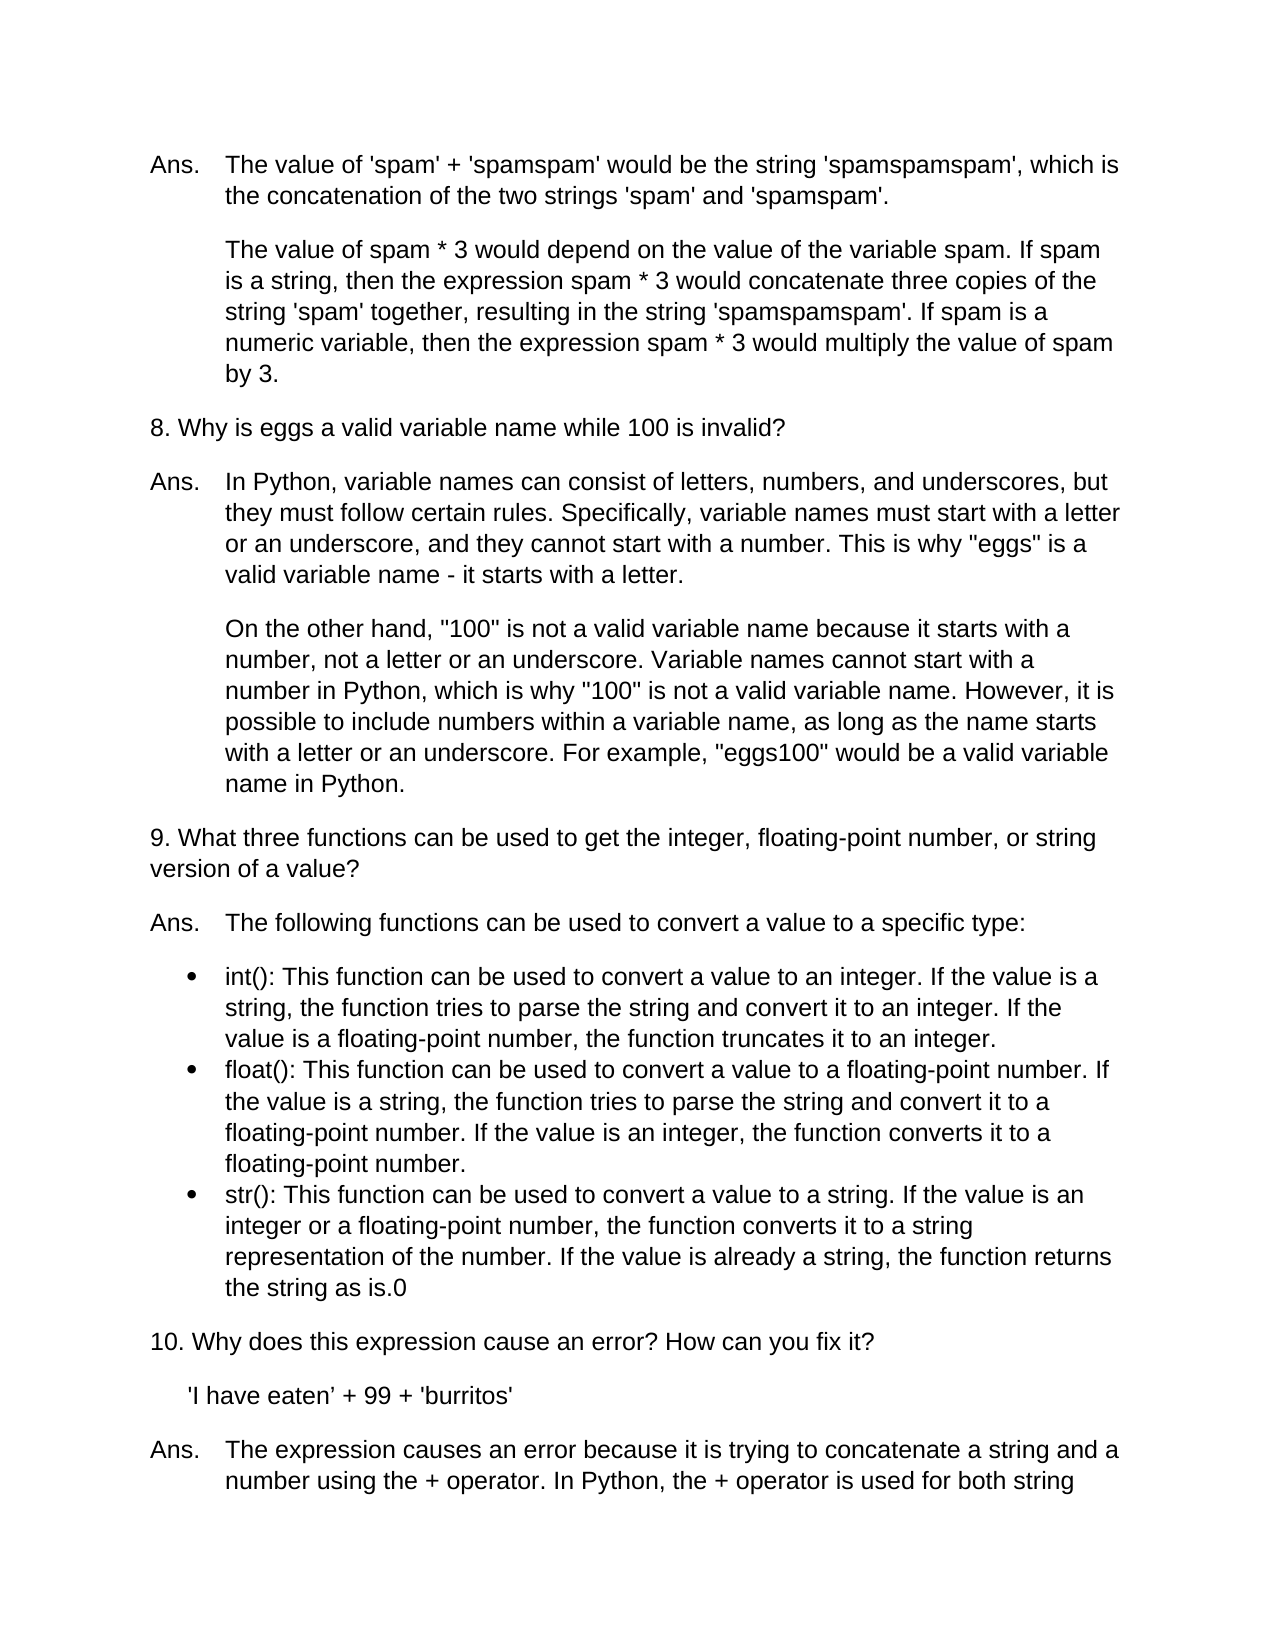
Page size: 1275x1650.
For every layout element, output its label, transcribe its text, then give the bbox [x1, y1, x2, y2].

list float(): This function can be used to convert a value to a floating-point number. If the value is a string, the function tries to parse the string and convert it to a floating-point number. If the value is an integer, the function converts it to a floating-point number. [187, 1056, 1125, 1177]
text 10. Why does this expression cause an error? How can you fix it? [150, 1327, 1125, 1356]
text Ans. In Python, variable names can consist of letters, numbers, and underscores, but they must follow certain rules. Specifically, variable names must start with a letter or an underscore, and they cannot start with a number. This is why "eggs" is a valid variable name - it starts with a letter. [150, 467, 1125, 589]
text On the other hand, "100" is not a valid variable name because it starts with a number, not a letter or an underscore. Variable names cannot start with a number in Python, which is why "100" is not a valid variable name. However, it is possible to include numbers within a variable name, as long as the name starts with a letter or an underscore. For example, "eggs100" would be a valid variable name in Python. [225, 614, 1125, 798]
text 'I have eaten’ + 99 + 'burritos' [187, 1381, 1125, 1410]
text 9. What three functions can be used to get the integer, floating-point number, or string version of a value? [150, 823, 1125, 883]
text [150, 1435, 1125, 1495]
text 8. Why is eggs a valid variable name while 100 is invalid? [150, 413, 1125, 442]
text Ans. The value of 'spam' + 'spamspam' would be the string 'spamspamspam', which is the concatenation of the two strings 'spam' and 'spamspam'. [150, 150, 1125, 210]
list str(): This function can be used to convert a value to a string. If the value is an integer or a floating-point number, the function converts it to a string representation of the number. If the value is already a string, the function returns the string as is.0 [187, 1180, 1125, 1302]
text The value of spam * 3 would depend on the value of the variable spam. If spam is a string, then the expression spam * 3 would concatenate three copies of the string 'spam' together, resulting in the string 'spamspamspam'. If spam is a numeric variable, then the expression spam * 3 would multiply the value of spam by 3. [225, 235, 1125, 388]
text Ans. The following functions can be used to convert a value to a specific type: [150, 908, 1125, 937]
list int(): This function can be used to convert a value to an integer. If the value is a string, the function tries to parse the string and convert it to an integer. If the value is a floating-point number, the function truncates it to an integer. [187, 962, 1125, 1053]
